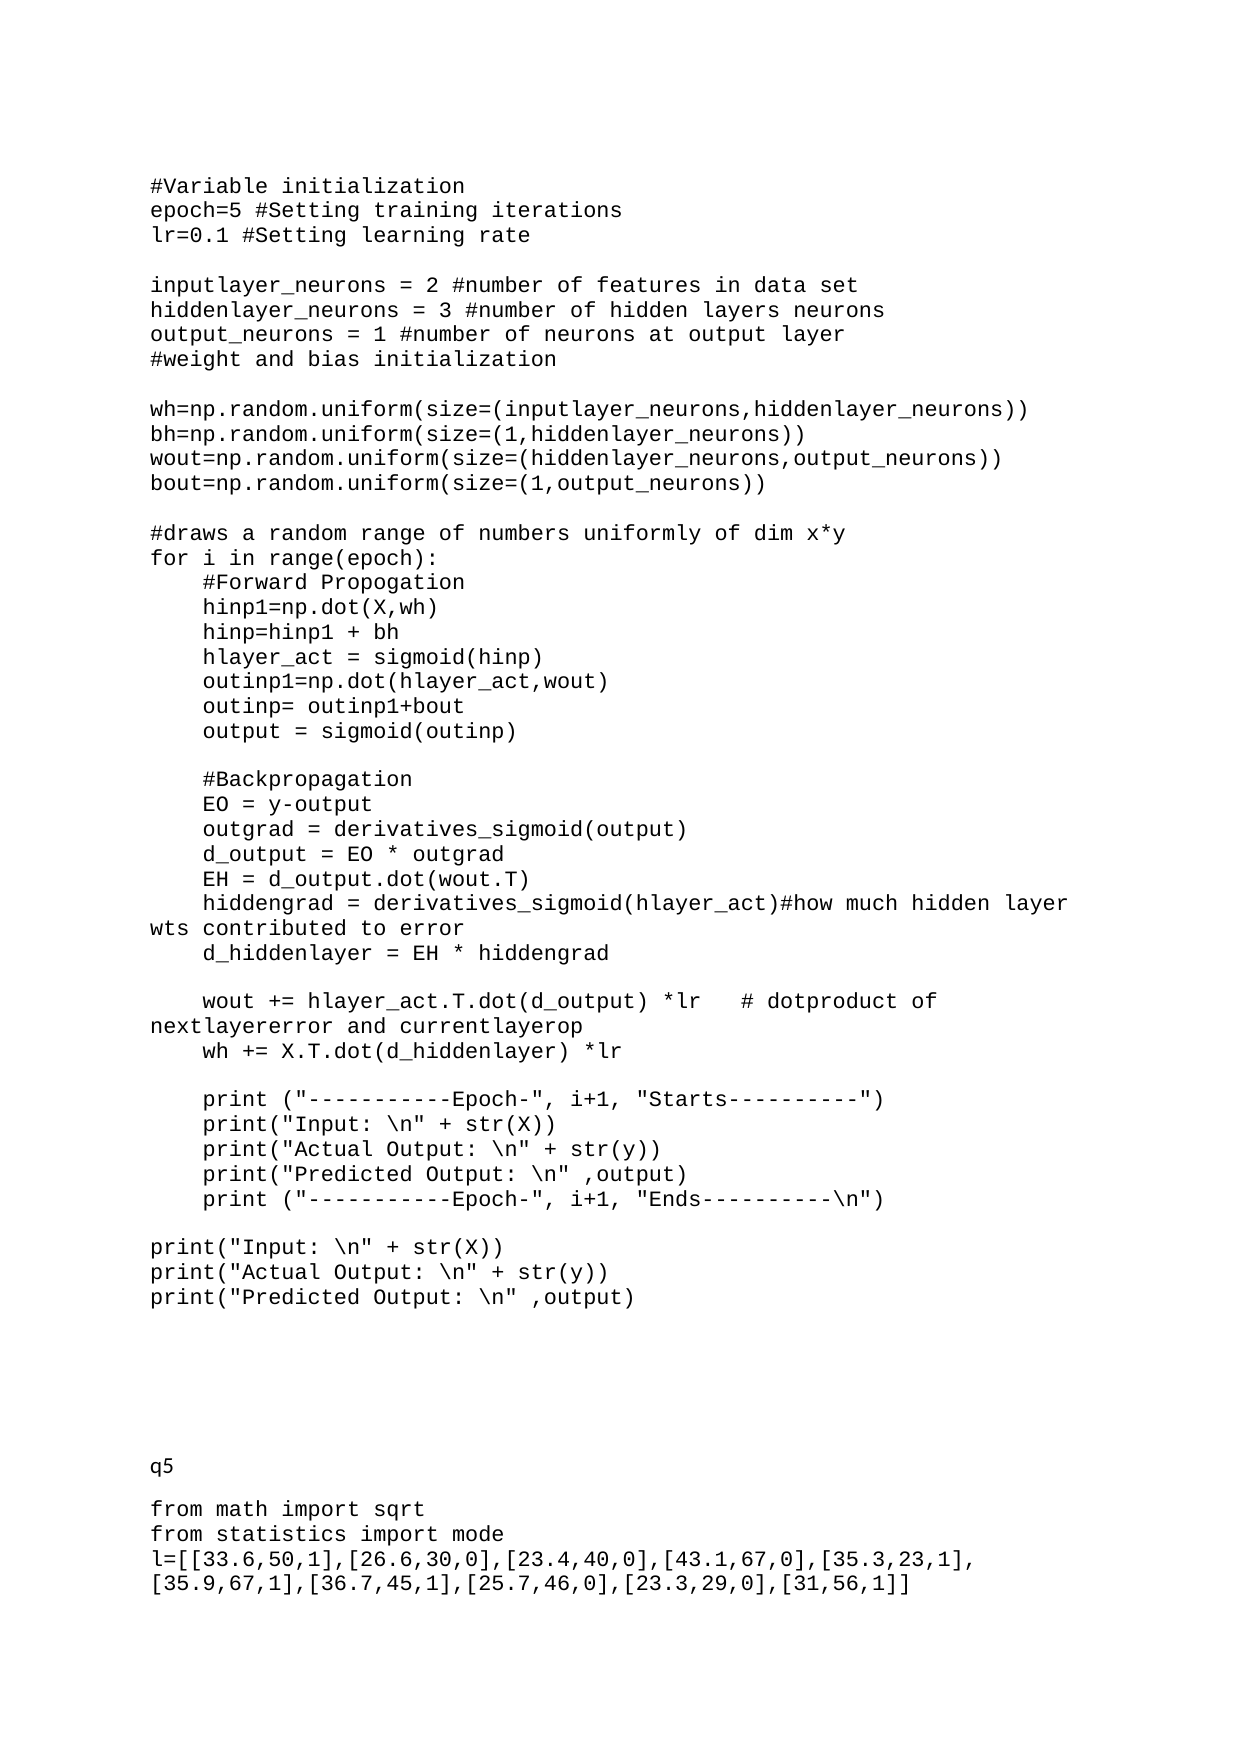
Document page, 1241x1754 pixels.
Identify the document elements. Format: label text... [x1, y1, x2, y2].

text wh += X.T.dot(d_hiddenlayer) *lr [150, 1040, 1090, 1065]
text print ("-----------Epoch-", i+1, "Ends----------\n") [150, 1188, 1090, 1213]
text lr=0.1 #Setting learning rate [150, 224, 1090, 249]
text print("Actual Output: \n" + str(y)) [150, 1138, 1090, 1163]
text print("Predicted Output: \n" ,output) [150, 1286, 1090, 1311]
text hlayer_act = sigmoid(hinp) [150, 646, 1090, 671]
text d_output = EO * outgrad [150, 843, 1090, 868]
text print("Predicted Output: \n" ,output) [150, 1163, 1090, 1188]
text d_hiddenlayer = EH * hiddengrad [150, 942, 1090, 967]
text #Variable initialization [150, 175, 1090, 199]
text output_neurons = 1 #number of neurons at output layer [150, 323, 1090, 348]
text #Forward Propogation [150, 571, 1090, 596]
text q5 [150, 1451, 1090, 1479]
text outinp1=np.dot(hlayer_act,wout) [150, 671, 1090, 695]
text print("Input: \n" + str(X)) [150, 1113, 1090, 1138]
text bh=np.random.uniform(size=(1,hiddenlayer_neurons)) [150, 423, 1090, 447]
text wh=np.random.uniform(size=(inputlayer_neurons,hiddenlayer_neurons)) [150, 398, 1090, 423]
text print("Input: \n" + str(X)) [150, 1236, 1090, 1261]
text l=[[33.6,50,1],[26.6,30,0],[23.4,40,0],[43.1,67,0],[35.3,23,1],[35.9,67,1],[36.7,45,1],[25.7,46,0],[23.3,29,0],[31,56,1]] [150, 1548, 1090, 1597]
text outgrad = derivatives_sigmoid(output) [150, 818, 1090, 843]
text print ("-----------Epoch-", i+1, "Starts----------") [150, 1089, 1090, 1113]
text output = sigmoid(outinp) [150, 720, 1090, 745]
text hiddenlayer_neurons = 3 #number of hidden layers neurons [150, 299, 1090, 323]
text from statistics import mode [150, 1523, 1090, 1548]
text EH = d_output.dot(wout.T) [150, 868, 1090, 893]
text hinp1=np.dot(X,wh) [150, 596, 1090, 621]
text print("Actual Output: \n" + str(y)) [150, 1261, 1090, 1286]
text for i in range(epoch): [150, 547, 1090, 571]
text from math import sqrt [150, 1498, 1090, 1523]
text wout += hlayer_act.T.dot(d_output) *lr # dotproduct of nextlayererror and currentlayerop [150, 991, 1090, 1040]
text hinp=hinp1 + bh [150, 621, 1090, 646]
text hiddengrad = derivatives_sigmoid(hlayer_act)#how much hidden layer wts contributed to error [150, 893, 1090, 942]
text epoch=5 #Setting training iterations [150, 199, 1090, 224]
text outinp= outinp1+bout [150, 695, 1090, 720]
text bout=np.random.uniform(size=(1,output_neurons)) [150, 472, 1090, 497]
text wout=np.random.uniform(size=(hiddenlayer_neurons,output_neurons)) [150, 447, 1090, 472]
text #draws a random range of numbers uniformly of dim x*y [150, 522, 1090, 547]
text #Backpropagation [150, 769, 1090, 793]
text EO = y-output [150, 793, 1090, 818]
text inputlayer_neurons = 2 #number of features in data set [150, 274, 1090, 299]
text #weight and bias initialization [150, 348, 1090, 373]
